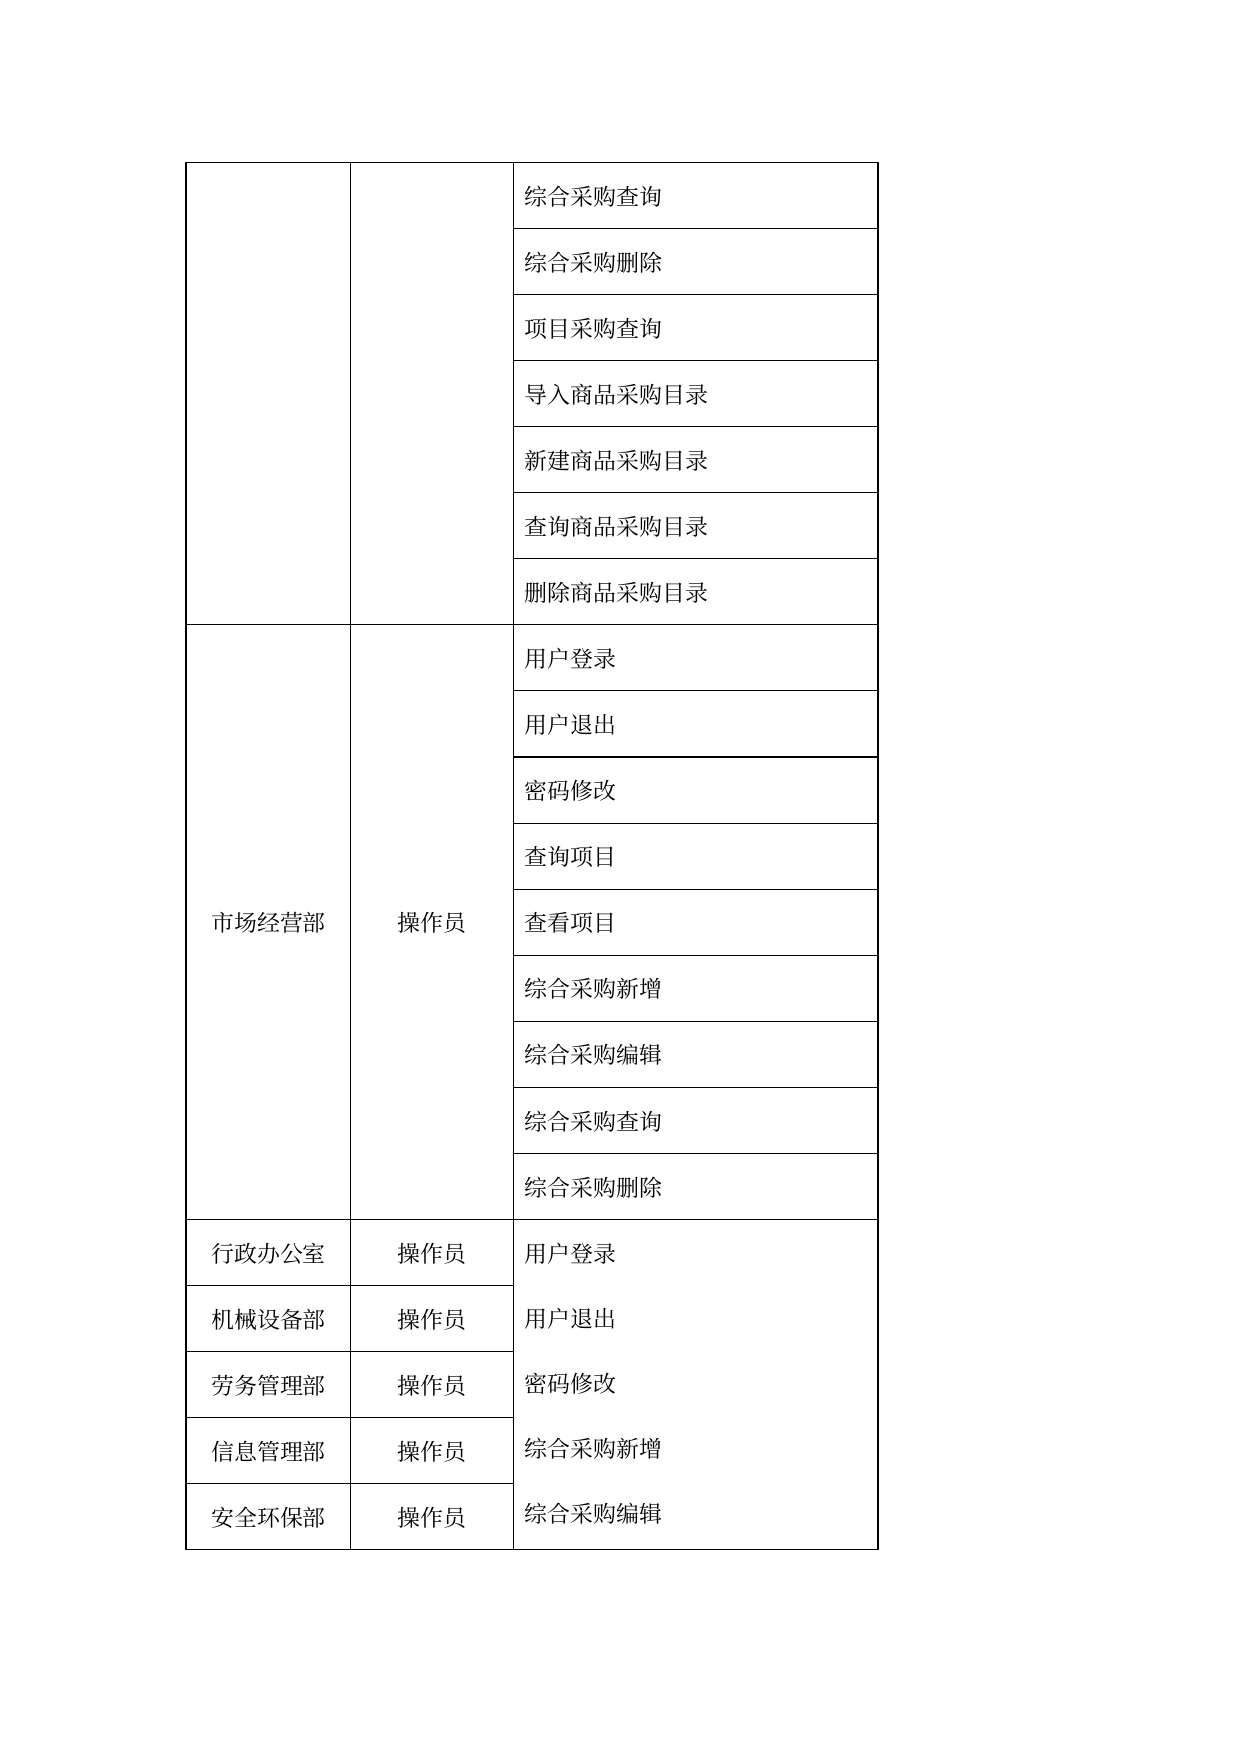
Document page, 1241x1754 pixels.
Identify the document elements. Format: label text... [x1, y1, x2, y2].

table_cell 用户登录 [514, 625, 877, 690]
table_cell 综合采购新增 [514, 956, 877, 1021]
table_cell 操作员 [351, 1220, 513, 1285]
table_cell 综合采购查询 [514, 1088, 877, 1153]
table_cell 新建商品采购目录 [514, 427, 877, 492]
table_cell 操作员 [351, 1352, 513, 1417]
table_cell 市场经营部 [187, 625, 350, 1219]
table_cell 综合采购删除 [514, 1154, 877, 1219]
table_cell 操作员 [351, 1418, 513, 1483]
table_cell 用户登录 用户退出 密码修改 综合采购新增 综合采购编辑 综合采购查询 综合采购删除 [514, 1220, 877, 1549]
table_cell 删除商品采购目录 [514, 559, 877, 624]
table_cell 机械设备部 [187, 1286, 350, 1351]
table_cell 综合采购删除 [514, 229, 877, 294]
table_cell 操作员 [351, 1286, 513, 1351]
table_cell 查看项目 [514, 890, 877, 954]
table_cell 行政办公室 [187, 1220, 350, 1285]
table_cell 导入商品采购目录 [514, 361, 877, 426]
table_cell 信息管理部 [187, 1418, 350, 1483]
table_cell 劳务管理部 [187, 1352, 350, 1417]
table_cell 密码修改 [514, 758, 877, 822]
table_cell 查询商品采购目录 [514, 493, 877, 558]
table_cell 综合采购编辑 [514, 1022, 877, 1087]
table_cell 安全环保部 [187, 1484, 350, 1549]
table_cell 操作员 [351, 625, 513, 1219]
table_cell 项目采购查询 [514, 295, 877, 360]
table_cell 操作员 [351, 1484, 513, 1549]
table_cell 综合采购查询 [514, 163, 877, 228]
table_cell 查询项目 [514, 824, 877, 888]
table_cell 用户退出 [514, 691, 877, 756]
